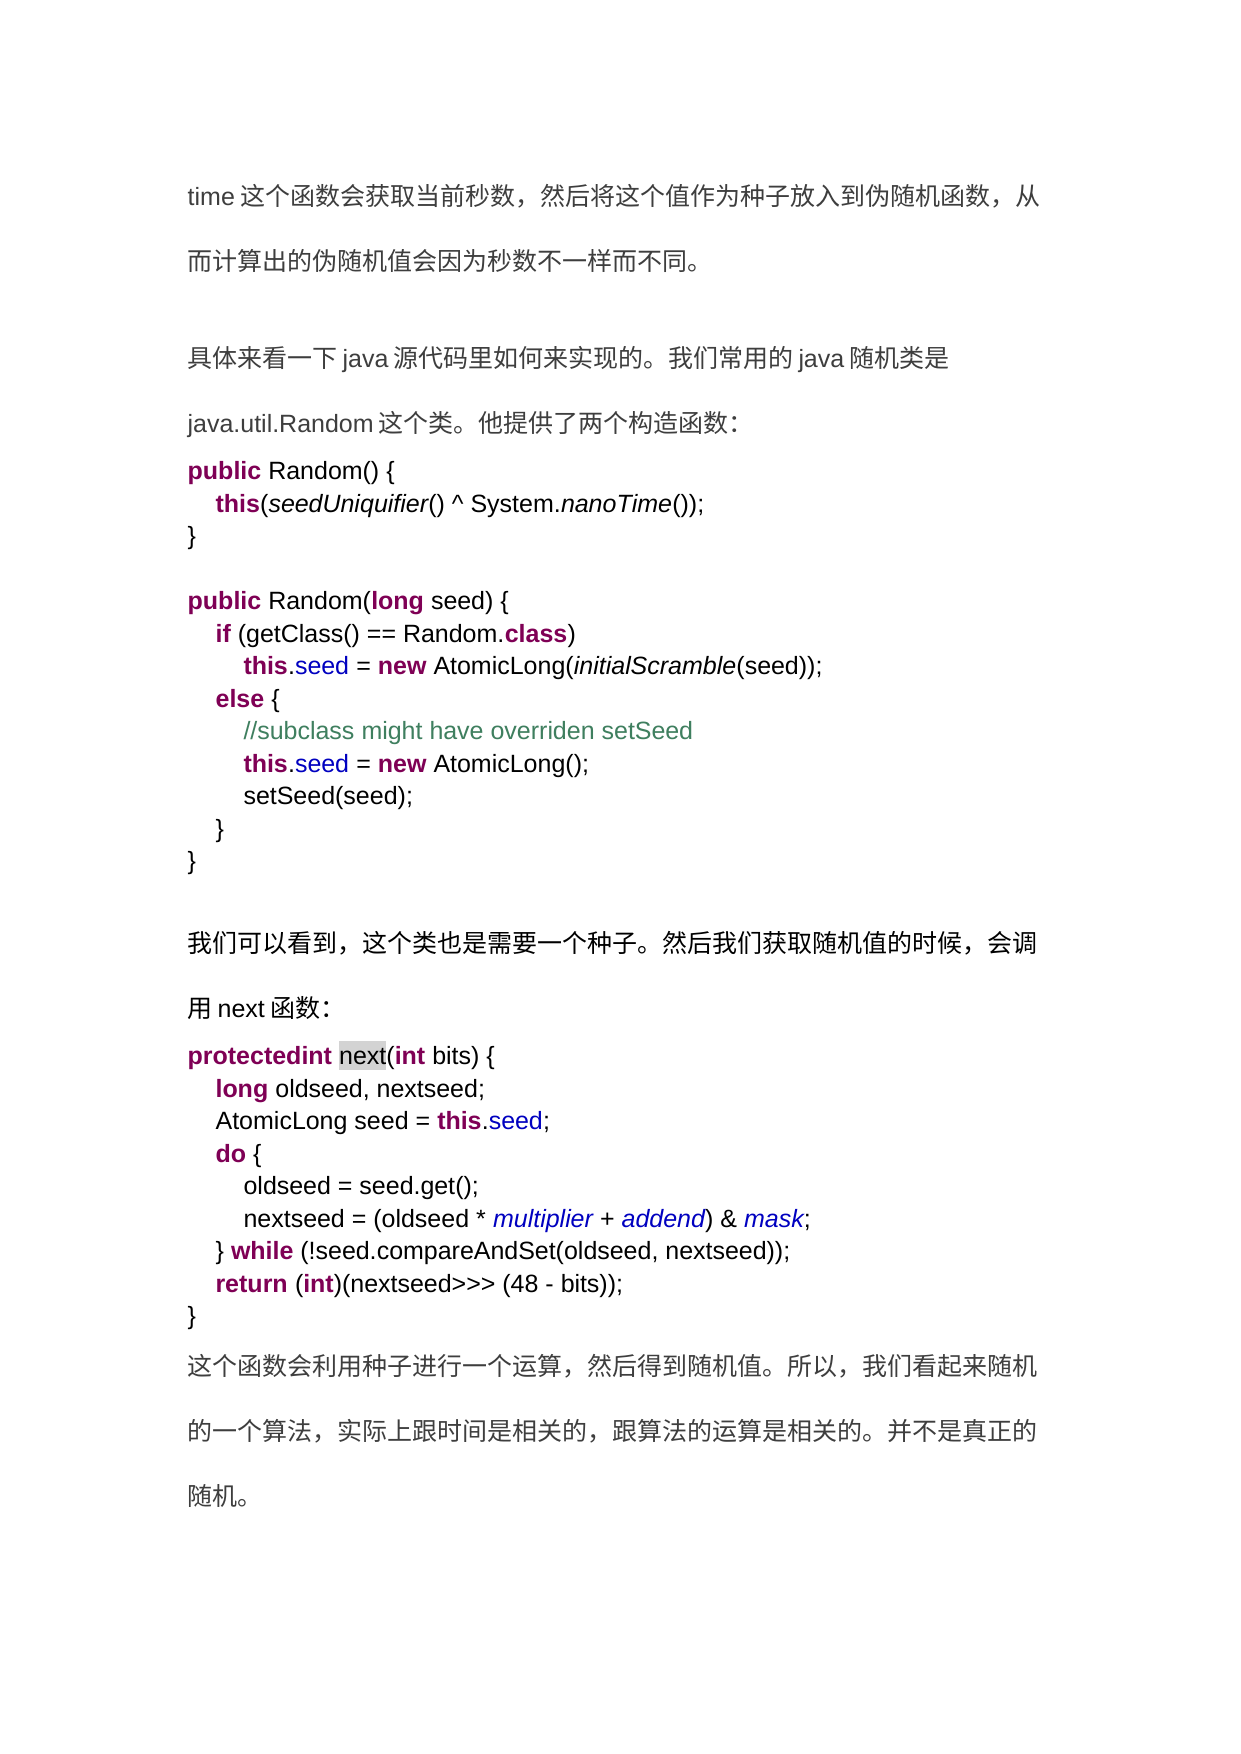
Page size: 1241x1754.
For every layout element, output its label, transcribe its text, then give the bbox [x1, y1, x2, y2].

text } while (!seed.compareAndSet(oldseed, nextseed)); [187, 1234, 1053, 1267]
text setSeed(seed); [187, 779, 1053, 812]
text time这个函数会获取当前秒数，然后将这个值作为种子放入到伪随机函数，从而计算出的伪随机值会因为秒数不一样而不同。 [187, 162, 1053, 292]
text AtomicLong seed = this.seed; [187, 1104, 1053, 1137]
text public Random(long seed) { [187, 584, 1053, 617]
text } [187, 844, 1053, 877]
text if (getClass() == Random.class) [187, 617, 1053, 649]
text this.seed = new AtomicLong(initialScramble(seed)); [187, 649, 1053, 682]
text oldseed = seed.get(); [187, 1169, 1053, 1202]
text long oldseed, nextseed; [187, 1072, 1053, 1104]
text 我们可以看到，这个类也是需要一个种子。然后我们获取随机值的时候，会调用next函数： [187, 909, 1053, 1039]
text 这个函数会利用种子进行一个运算，然后得到随机值。所以，我们看起来随机的一个算法，实际上跟时间是相关的，跟算法的运算是相关的。并不是真正的随机。 [187, 1332, 1053, 1527]
text } [187, 812, 1053, 844]
text return (int)(nextseed>>> (48 - bits)); [187, 1267, 1053, 1299]
text } [187, 1299, 1053, 1332]
text protectedint next(int bits) { [187, 1039, 1053, 1072]
text //subclass might have overriden setSeed [187, 714, 1053, 747]
text this(seedUniquifier() ^ System.nanoTime()); [187, 487, 1053, 519]
text else { [187, 682, 1053, 714]
text } [187, 519, 1053, 552]
text 具体来看一下java源代码里如何来实现的。我们常用的java随机类是java.util.Random这个类。他提供了两个构造函数： [187, 324, 1053, 454]
text nextseed = (oldseed * multiplier + addend) & mask; [187, 1202, 1053, 1234]
text public Random() { [187, 454, 1053, 487]
text this.seed = new AtomicLong(); [187, 747, 1053, 779]
text do { [187, 1137, 1053, 1169]
